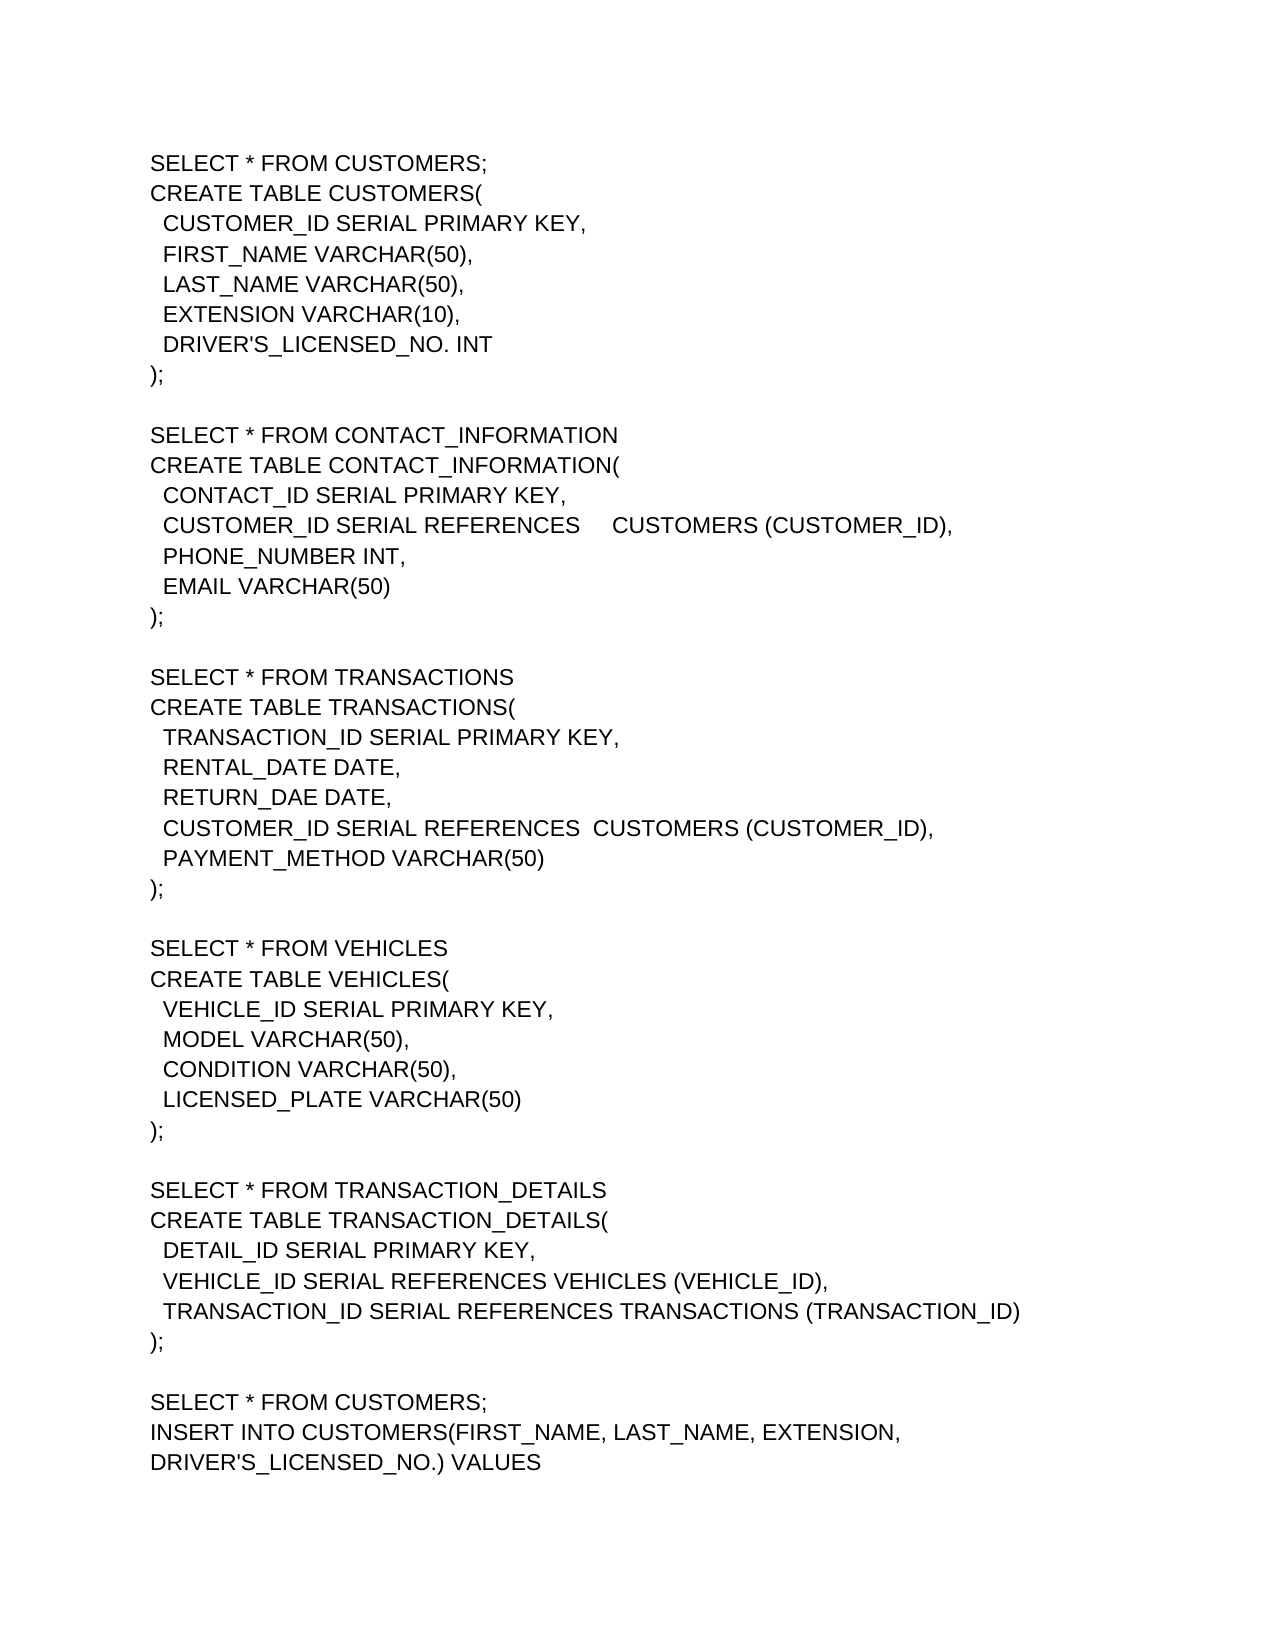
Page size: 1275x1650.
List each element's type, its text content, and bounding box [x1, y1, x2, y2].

text SELECT * FROM CUSTOMERS; [150, 1388, 1125, 1415]
text PAYMENT_METHOD VARCHAR(50) [150, 845, 1125, 871]
text SELECT * FROM VEHICLES [150, 935, 1125, 962]
text ); [150, 361, 1125, 388]
text CUSTOMER_ID SERIAL PRIMARY KEY, [150, 210, 1125, 237]
text VEHICLE_ID SERIAL PRIMARY KEY, [150, 996, 1125, 1022]
text RETURN_DAE DATE, [150, 784, 1125, 811]
text SELECT * FROM TRANSACTION_DETAILS [150, 1177, 1125, 1203]
text MODEL VARCHAR(50), [150, 1026, 1125, 1052]
text CREATE TABLE TRANSACTIONS( [150, 694, 1125, 720]
text TRANSACTION_ID SERIAL REFERENCES TRANSACTIONS (TRANSACTION_ID) [150, 1298, 1125, 1324]
text FIRST_NAME VARCHAR(50), [150, 241, 1125, 267]
text EMAIL VARCHAR(50) [150, 573, 1125, 599]
text RENTAL_DATE DATE, [150, 754, 1125, 781]
text PHONE_NUMBER INT, [150, 543, 1125, 569]
text ); [150, 1328, 1125, 1354]
text CUSTOMER_ID SERIAL REFERENCES CUSTOMERS (CUSTOMER_ID), [150, 814, 1125, 841]
text DETAIL_ID SERIAL PRIMARY KEY, [150, 1237, 1125, 1264]
text LICENSED_PLATE VARCHAR(50) [150, 1086, 1125, 1113]
text TRANSACTION_ID SERIAL PRIMARY KEY, [150, 724, 1125, 750]
text ); [150, 875, 1125, 901]
text INSERT INTO CUSTOMERS(FIRST_NAME, LAST_NAME, EXTENSION, DRIVER'S_LICENSED_NO.) VALUES [150, 1419, 1125, 1475]
text ); [150, 603, 1125, 629]
text CREATE TABLE CUSTOMERS( [150, 180, 1125, 207]
text DRIVER'S_LICENSED_NO. INT [150, 331, 1125, 358]
text VEHICLE_ID SERIAL REFERENCES VEHICLES (VEHICLE_ID), [150, 1268, 1125, 1294]
text ); [150, 1117, 1125, 1143]
text CREATE TABLE CONTACT_INFORMATION( [150, 452, 1125, 478]
text EXTENSION VARCHAR(10), [150, 301, 1125, 327]
text CREATE TABLE VEHICLES( [150, 966, 1125, 992]
text SELECT * FROM CONTACT_INFORMATION [150, 422, 1125, 448]
text CONTACT_ID SERIAL PRIMARY KEY, [150, 482, 1125, 509]
text LAST_NAME VARCHAR(50), [150, 271, 1125, 297]
text CREATE TABLE TRANSACTION_DETAILS( [150, 1207, 1125, 1234]
text SELECT * FROM TRANSACTIONS [150, 663, 1125, 690]
text CONDITION VARCHAR(50), [150, 1056, 1125, 1083]
text CUSTOMER_ID SERIAL REFERENCES CUSTOMERS (CUSTOMER_ID), [150, 512, 1125, 539]
text SELECT * FROM CUSTOMERS; [150, 150, 1125, 176]
